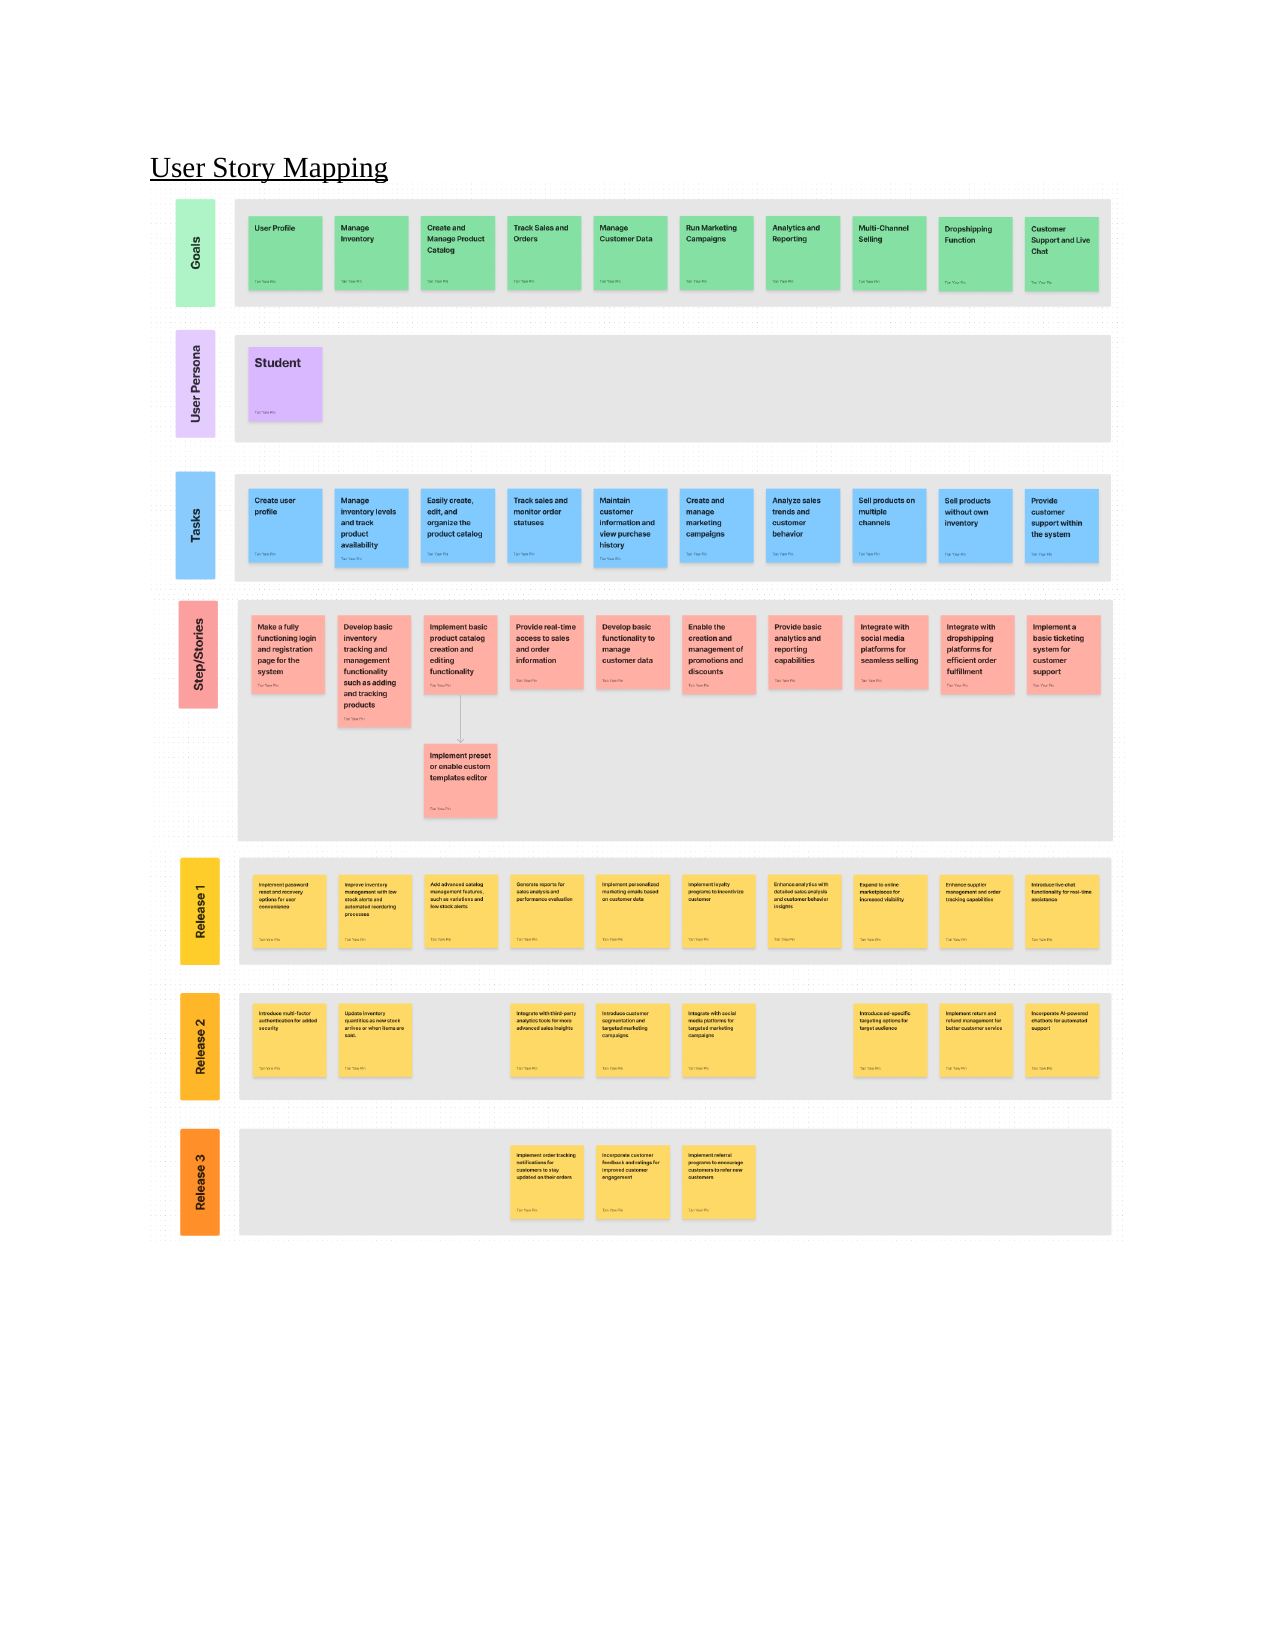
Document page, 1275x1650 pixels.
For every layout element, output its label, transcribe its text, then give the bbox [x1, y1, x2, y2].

picture [150, 183, 1125, 1242]
text User Story Mapping [150, 150, 1125, 183]
